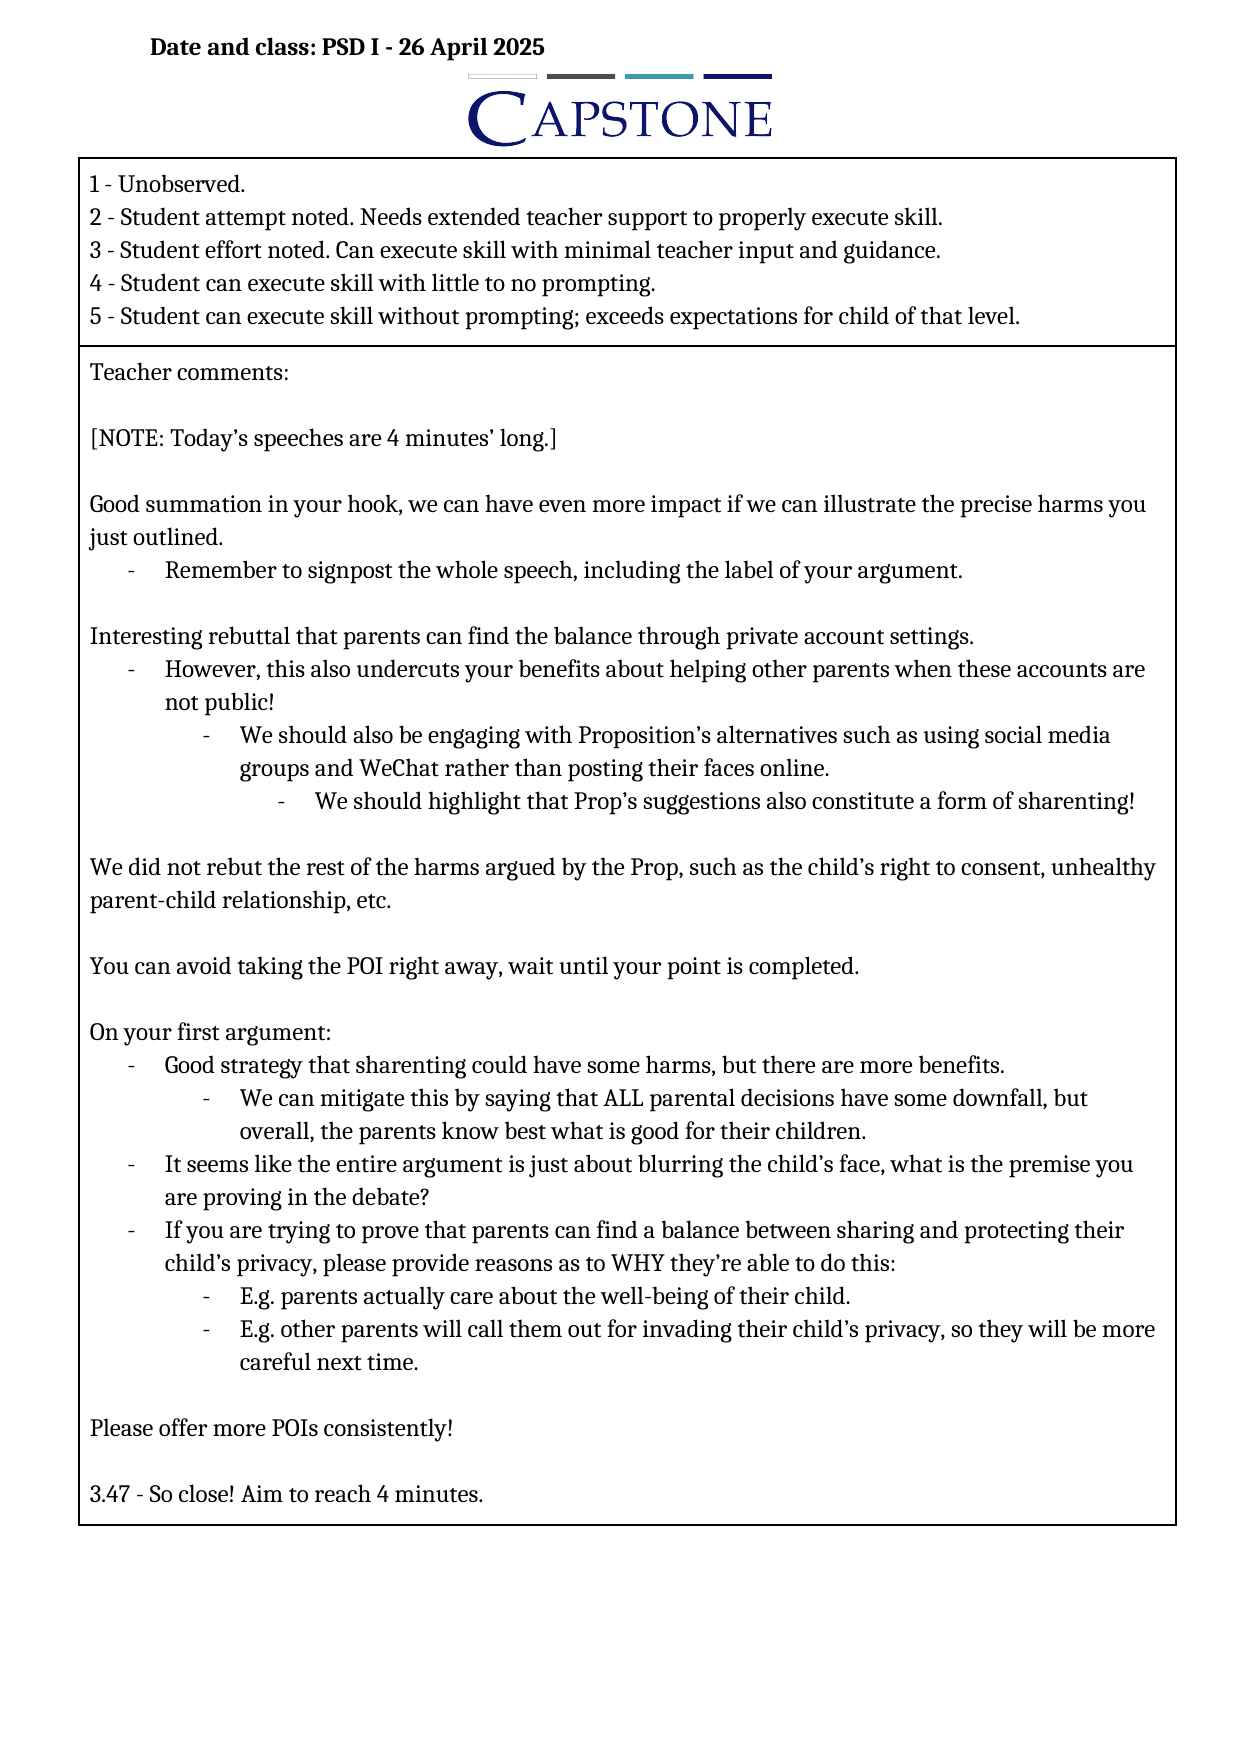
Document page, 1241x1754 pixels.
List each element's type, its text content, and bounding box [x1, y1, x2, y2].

picture [460, 66, 781, 153]
table_cell Teacher comments: [NOTE: Today’s speeches are 4 minutes’ long.] Good summation in your hook, we can have even more impact if we can illustrate the precise harms you just outlined. Remember to signpost the whole speech, including the label of your argument. Interesting rebuttal that parents can find the balance through private account settings. However, this also undercuts your benefits about helping other parents when these accounts are not public! We should also be engaging with Proposition’s alternatives such as using social media groups and WeChat rather than posting their faces online. We should highlight that Prop’s suggestions also constitute a form of sharenting! We did not rebut the rest of the harms argued by the Prop, such as the child’s right to consent, unhealthy parent-child relationship, etc. You can avoid taking the POI right away, wait until your point is completed. On your first argument: Good strategy that sharenting could have some harms, but there are more benefits. We can mitigate this by saying that ALL parental decisions have some downfall, but overall, the parents know best what is good for their children. It seems like the entire argument is just about blurring the child’s face, what is the premise you are proving in the debate? If you are trying to prove that parents can find a balance between sharing and protecting their child’s privacy, please provide reasons as to WHY they’re able to do this: E.g. parents actually care about the well-being of their child. E.g. other parents will call them out for invading their child’s privacy, so they will be more careful next time. Please offer more POIs consistently! 3.47 - So close! Aim to reach 4 minutes. [80, 347, 1175, 1524]
